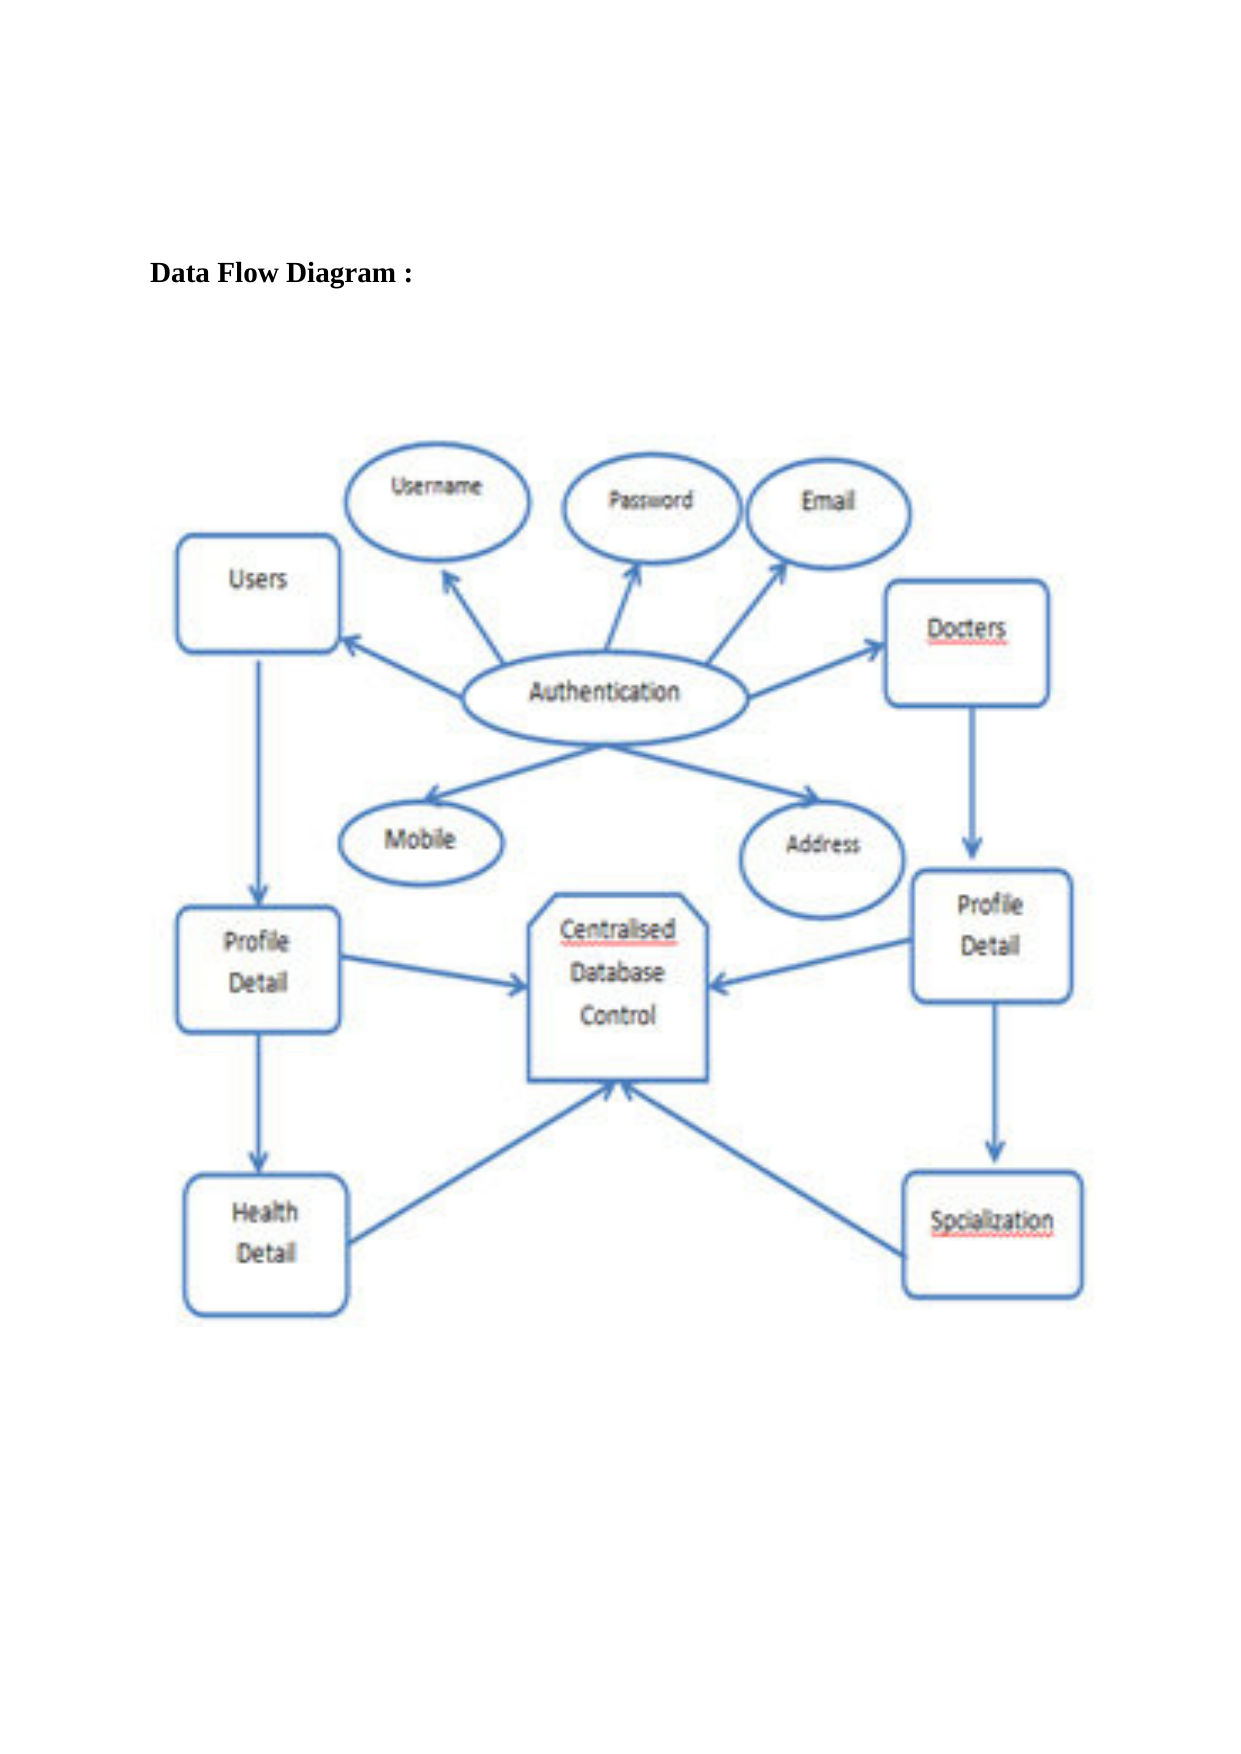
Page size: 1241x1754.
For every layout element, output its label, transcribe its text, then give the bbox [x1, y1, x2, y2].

picture [150, 414, 1105, 1327]
text Data Flow Diagram : [150, 256, 1090, 289]
